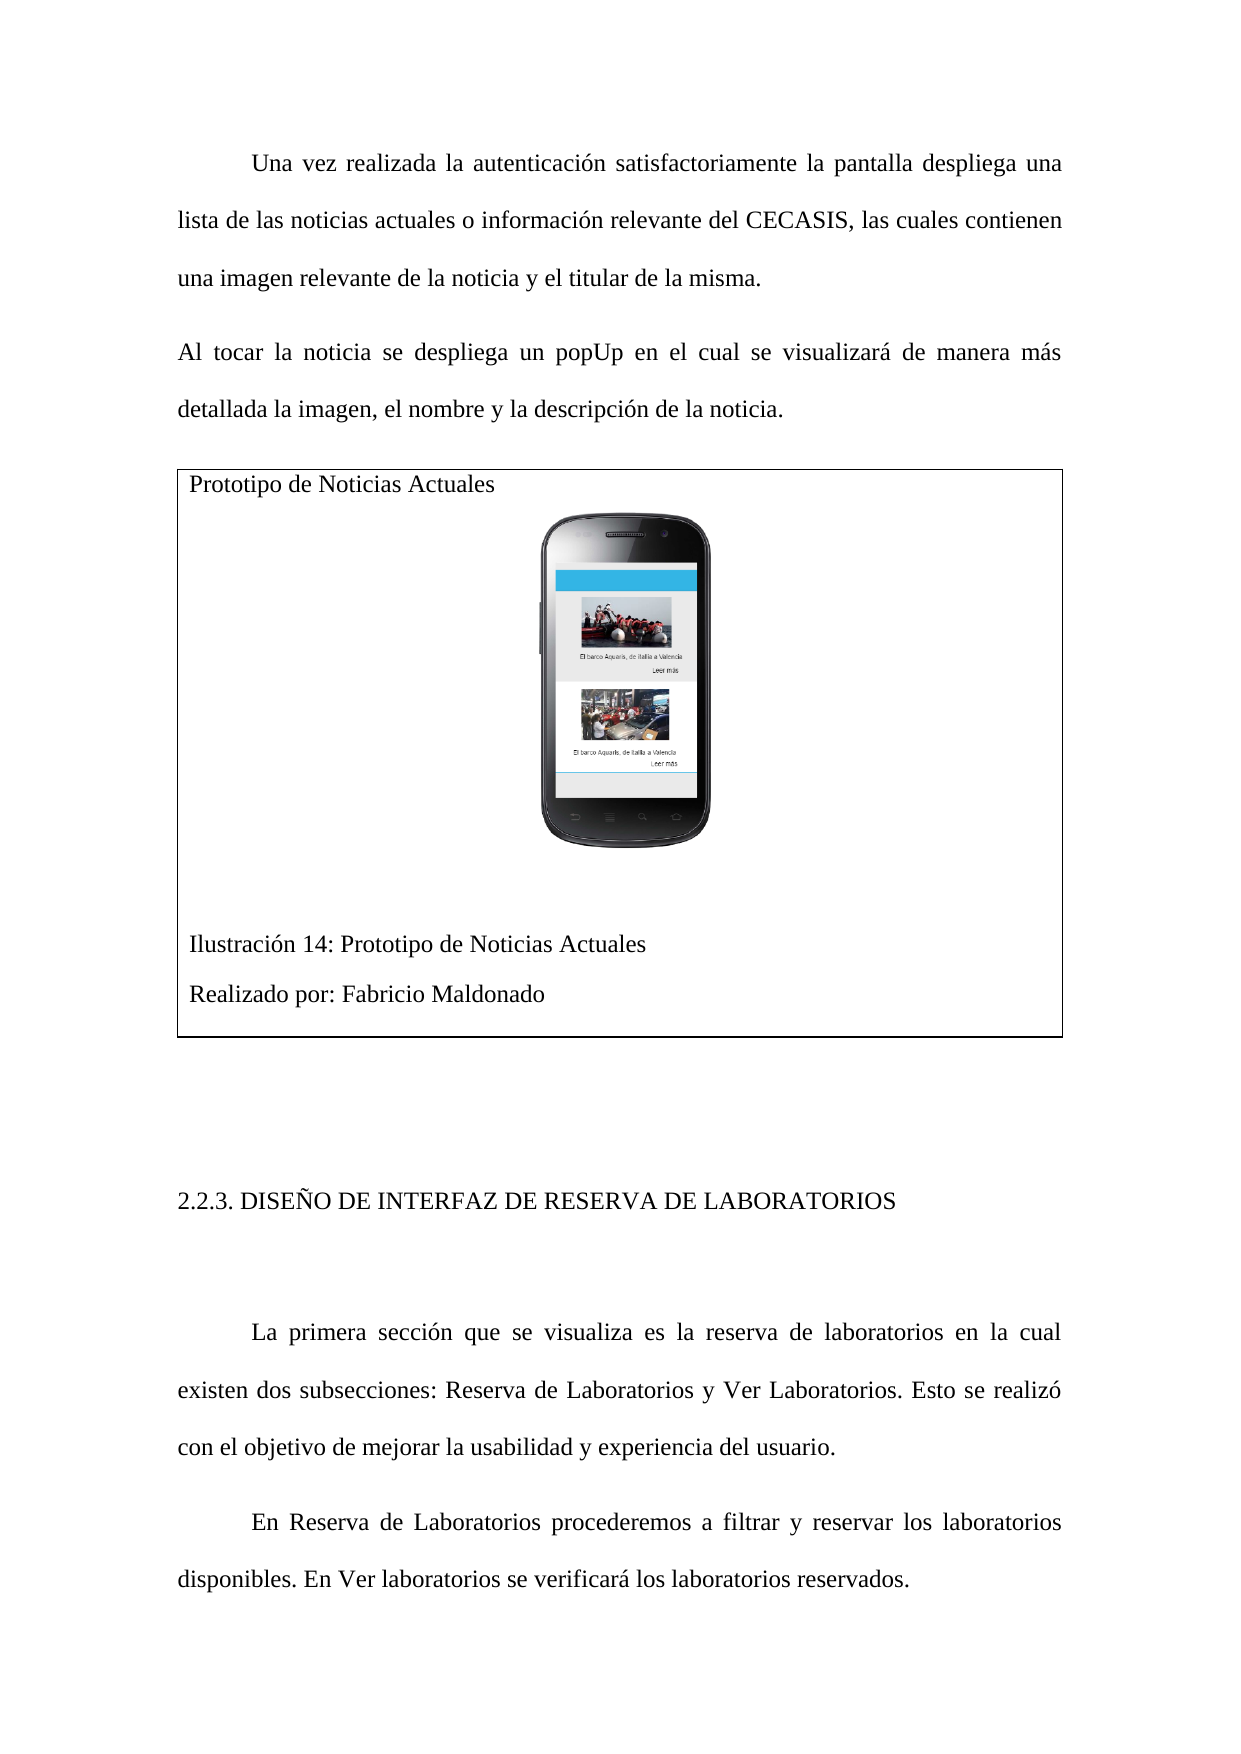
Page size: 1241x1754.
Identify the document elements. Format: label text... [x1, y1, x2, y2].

text Una vez realizada la autenticación satisfactoriamente la pantalla despliega una lista de las noticias actuales o información relevante del CECASIS, las cuales contienen una imagen relevante de la noticia y el titular de la misma. [177, 148, 1063, 291]
text En Reserva de Laboratorios procederemos a filtrar y reservar los laboratorios disponibles. En Ver laboratorios se verificará los laboratorios reservados. [177, 1507, 1063, 1593]
text Al tocar la noticia se despliega un popUp en el cual se visualizará de manera más detallada la imagen, el nombre y la descripción de la noticia. [177, 337, 1063, 423]
subtitle 2.2.3. DISEÑO DE INTERFAZ DE RESERVA DE LABORATORIOS [177, 1186, 1063, 1214]
picture [531, 508, 716, 855]
table_header Prototipo de Noticias Actuales Ilustración 14: Prototipo de Noticias Actuales Realizado por: Fabricio Maldonado [178, 470, 1062, 1036]
text La primera sección que se visualiza es la reserva de laboratorios en la cual existen dos subsecciones: Reserva de Laboratorios y Ver Laboratorios. Esto se realizó con el objetivo de mejorar la usabilidad y experiencia del usuario. [177, 1317, 1063, 1461]
